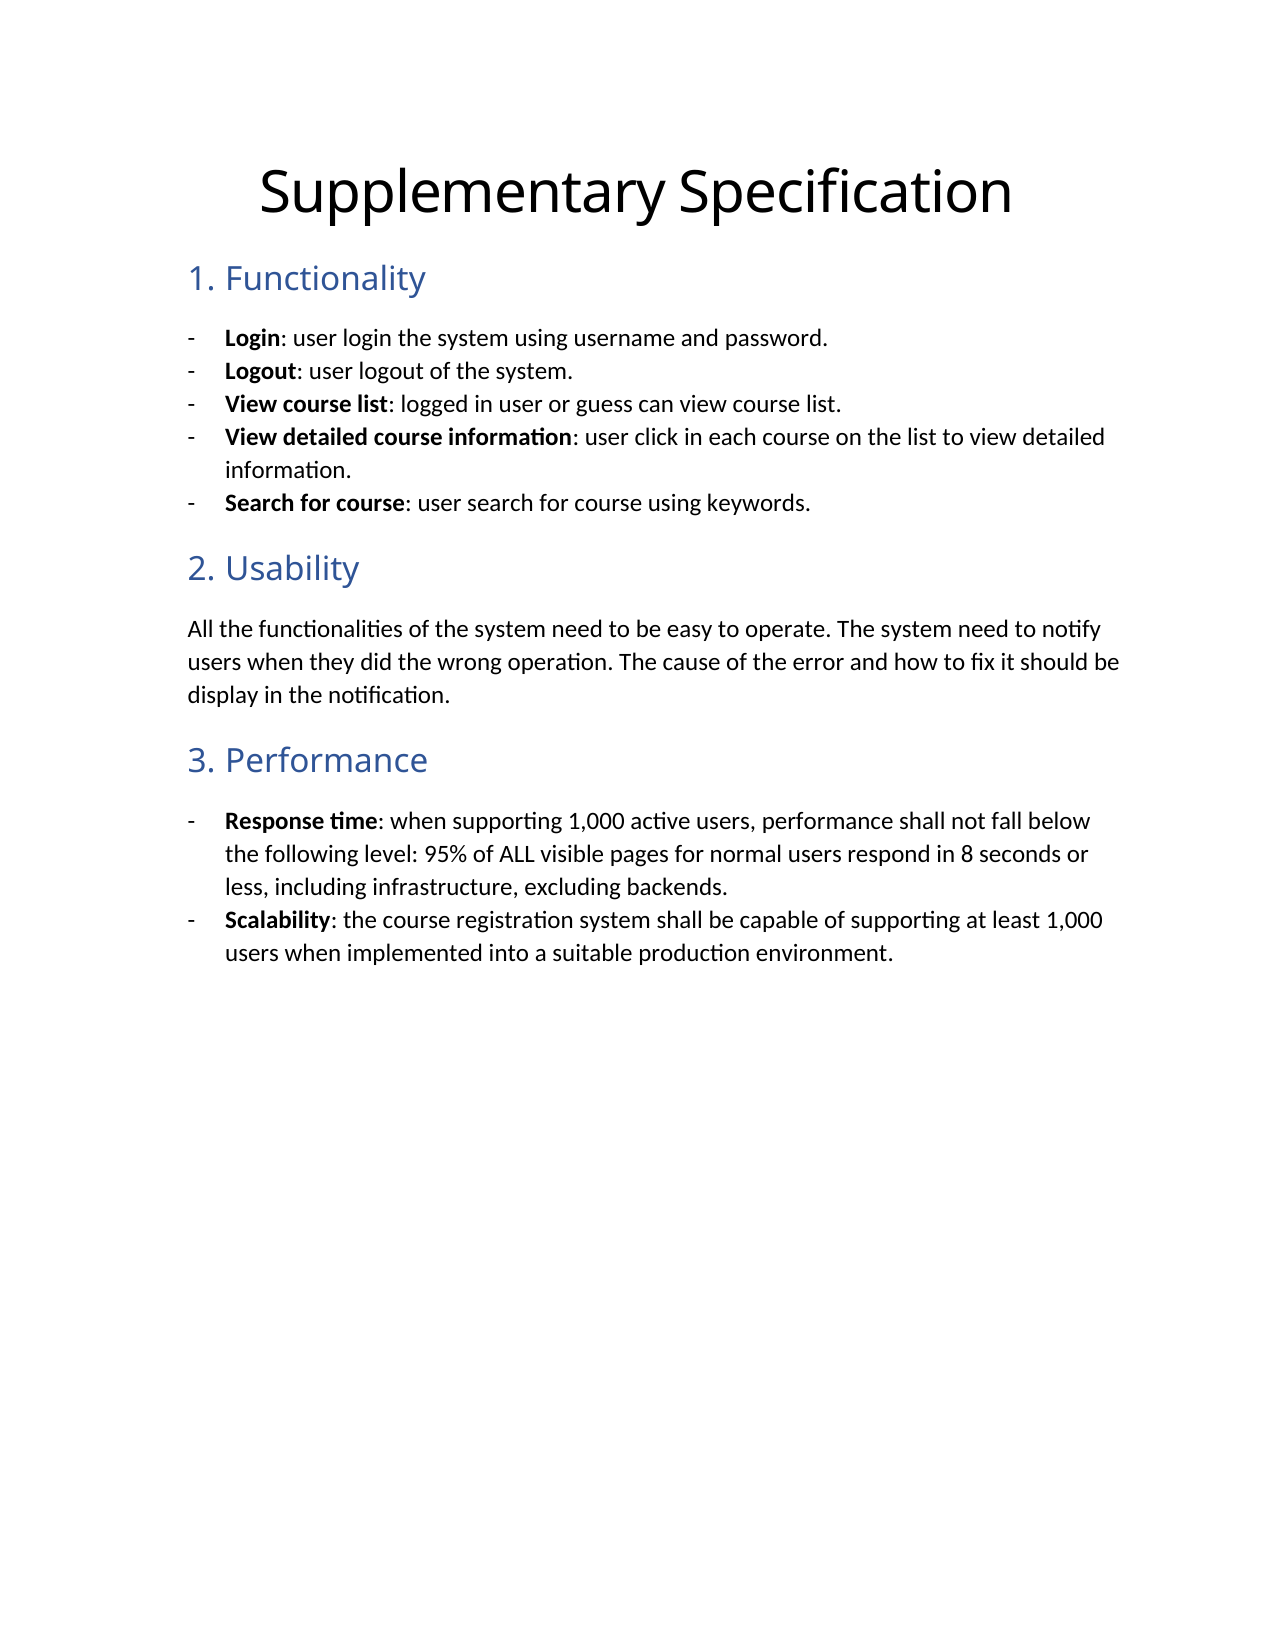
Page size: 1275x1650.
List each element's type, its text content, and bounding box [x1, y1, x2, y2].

list View course list: logged in user or guess can view course list. [187, 388, 1125, 419]
text All the functionalities of the system need to be easy to operate. The system need to notify users when they did the wrong operation. The cause of the error and how to fix it should be display in the notification. [187, 613, 1125, 709]
title Supplementary Specification [150, 150, 1125, 229]
list Login: user login the system using username and password. [187, 323, 1125, 353]
list Response time: when supporting 1,000 active users, performance shall not fall below the following level: 95% of ALL visible pages for normal users respond in 8 seconds or less, including infrastructure, excluding backends. [187, 805, 1125, 901]
subtitle Functionality [187, 254, 1125, 300]
list View detailed course information: user click in each course on the list to view detailed information. [187, 421, 1125, 485]
subtitle Performance [187, 737, 1125, 782]
list Logout: user logout of the system. [187, 356, 1125, 386]
list Search for course: user search for course using keywords. [187, 487, 1125, 518]
list Scalability: the course registration system shall be capable of supporting at least 1,000 users when implemented into a suitable production environment. [187, 904, 1125, 967]
subtitle Usability [187, 545, 1125, 591]
